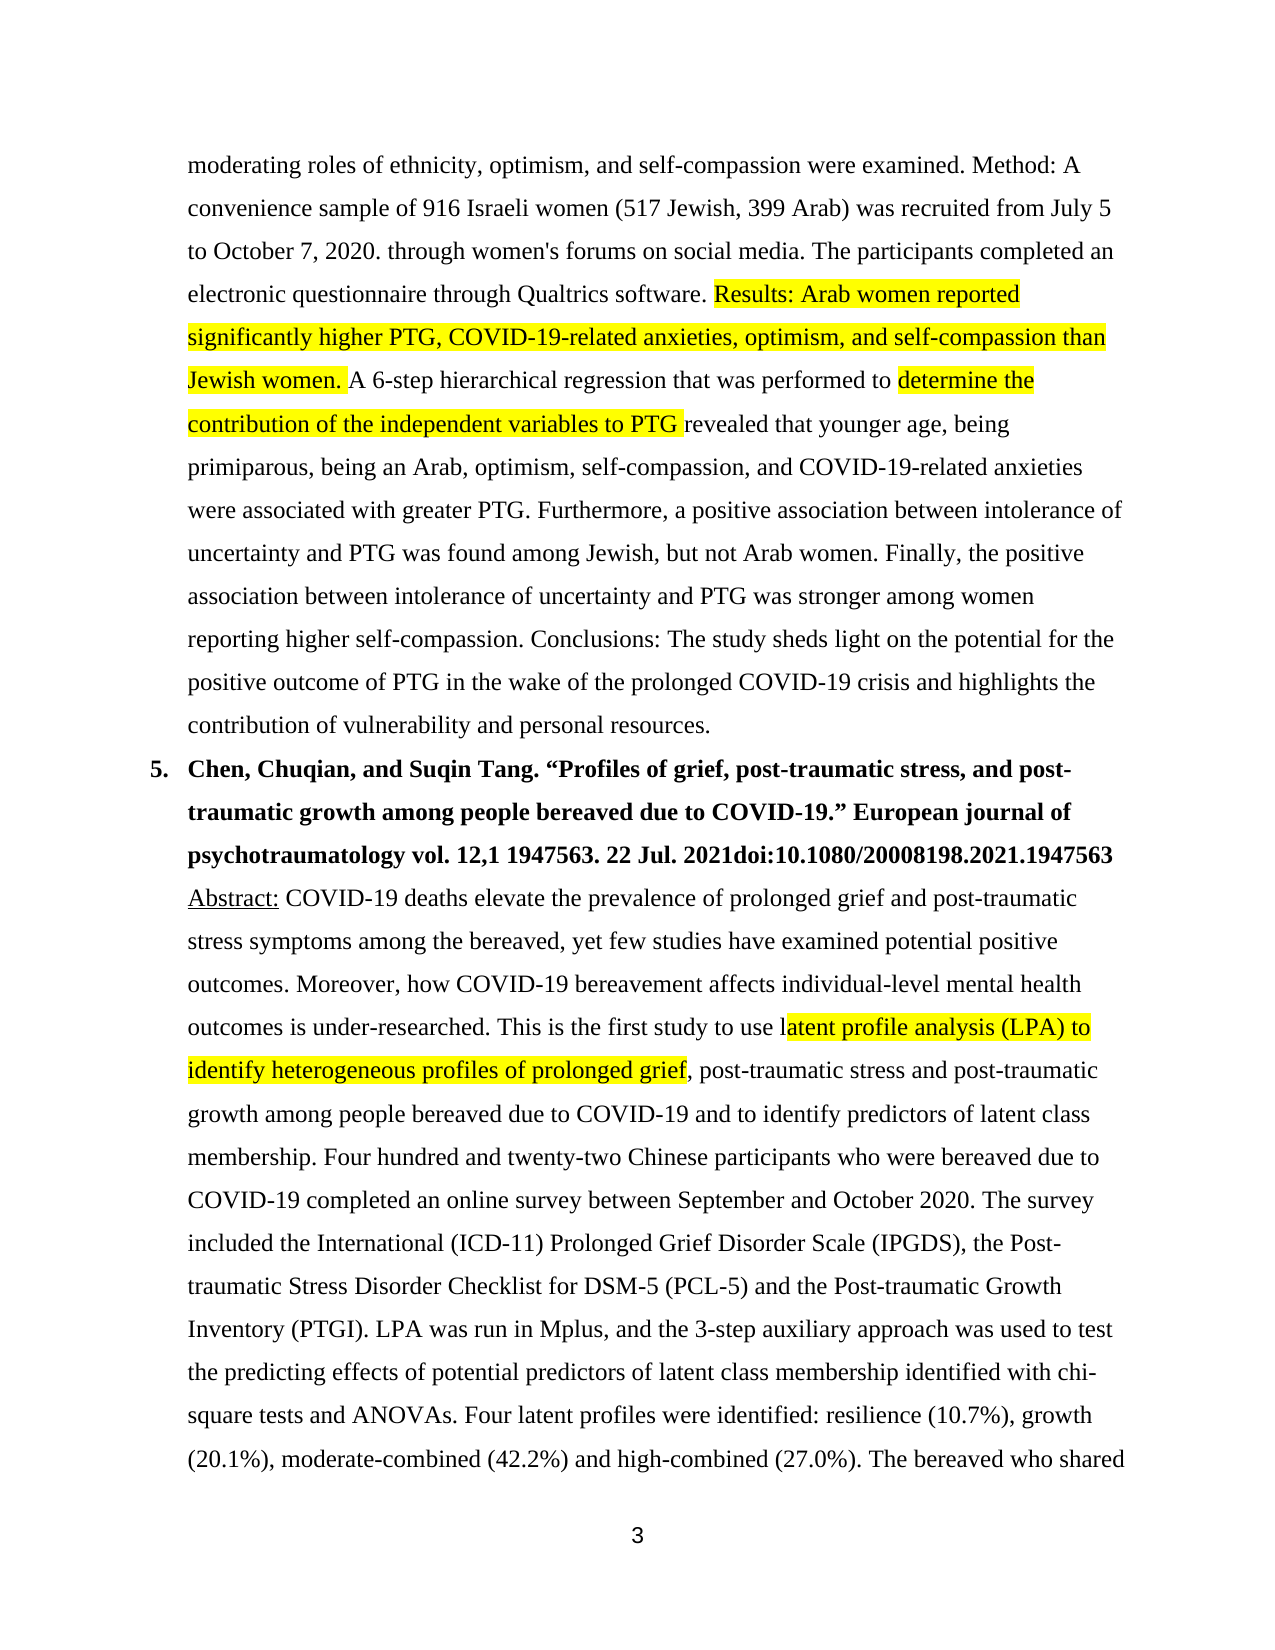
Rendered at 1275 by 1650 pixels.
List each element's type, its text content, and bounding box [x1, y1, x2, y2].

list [187, 883, 1125, 1472]
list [187, 150, 1125, 739]
list Chen, Chuqian, and Suqin Tang. “Profiles of grief, post-traumatic stress, and post-traumatic growth among people bereaved due to COVID-19.” European journal of psychotraumatology vol. 12,1 1947563. 22 Jul. 2021doi:10.1080/20008198.2021.1947563 [150, 754, 1125, 869]
